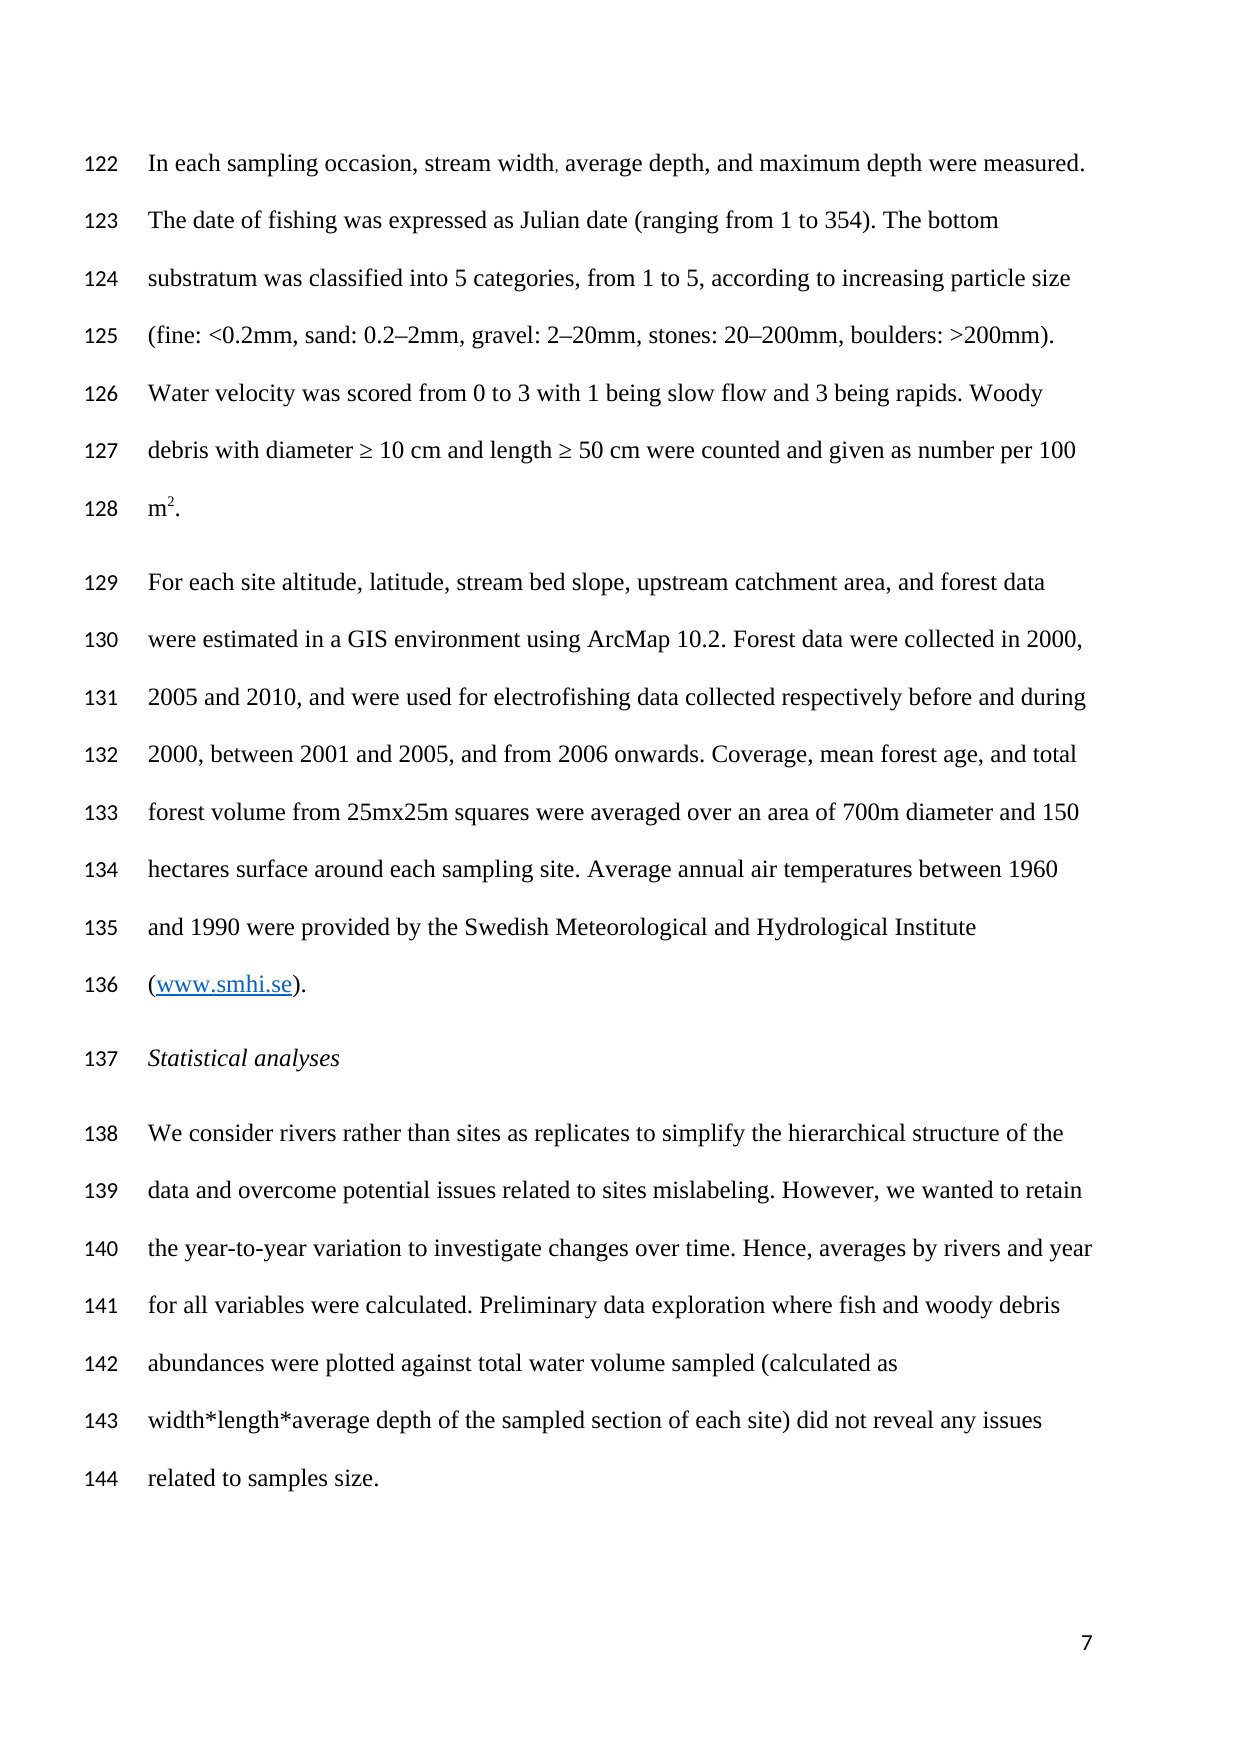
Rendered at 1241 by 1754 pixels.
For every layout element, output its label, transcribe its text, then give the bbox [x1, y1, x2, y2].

text For each site altitude, latitude, stream bed slope, upstream catchment area, and forest data were estimated in a GIS environment using ArcMap 10.2. Forest data were collected in 2000, 2005 and 2010, and were used for electrofishing data collected respectively before and during 2000, between 2001 and 2005, and from 2006 onwards. Coverage, mean forest age, and total forest volume from 25mx25m squares were averaged over an area of 700m diameter and 150 hectares surface around each sampling site. Average annual air temperatures between 1960 and 1990 were provided by the Swedish Meteorological and Hydrological Institute (www.smhi.se). [148, 567, 1093, 998]
text Statistical analyses [148, 1043, 1093, 1072]
text In each sampling occasion, stream width, average depth, and maximum depth were measured. The date of fishing was expressed as Julian date (ranging from 1 to 354). The bottom substratum was classified into 5 categories, from 1 to 5, according to increasing particle size (fine: <0.2mm, sand: 0.2–2mm, gravel: 2–20mm, stones: 20–200mm, boulders: >200mm). Water velocity was scored from 0 to 3 with 1 being slow flow and 3 being rapids. Woody debris with diameter ≥ 10 cm and length ≥ 50 cm were counted and given as number per 100 m2. [148, 148, 1093, 521]
text We consider rivers rather than sites as replicates to simplify the hierarchical structure of the data and overcome potential issues related to sites mislabeling. However, we wanted to retain the year-to-year variation to investigate changes over time. Hence, averages by rivers and year for all variables were calculated. Preliminary data exploration where fish and woody debris abundances were plotted against total water volume sampled (calculated as width*length*average depth of the sampled section of each site) did not reveal any issues related to samples size. [148, 1118, 1093, 1491]
